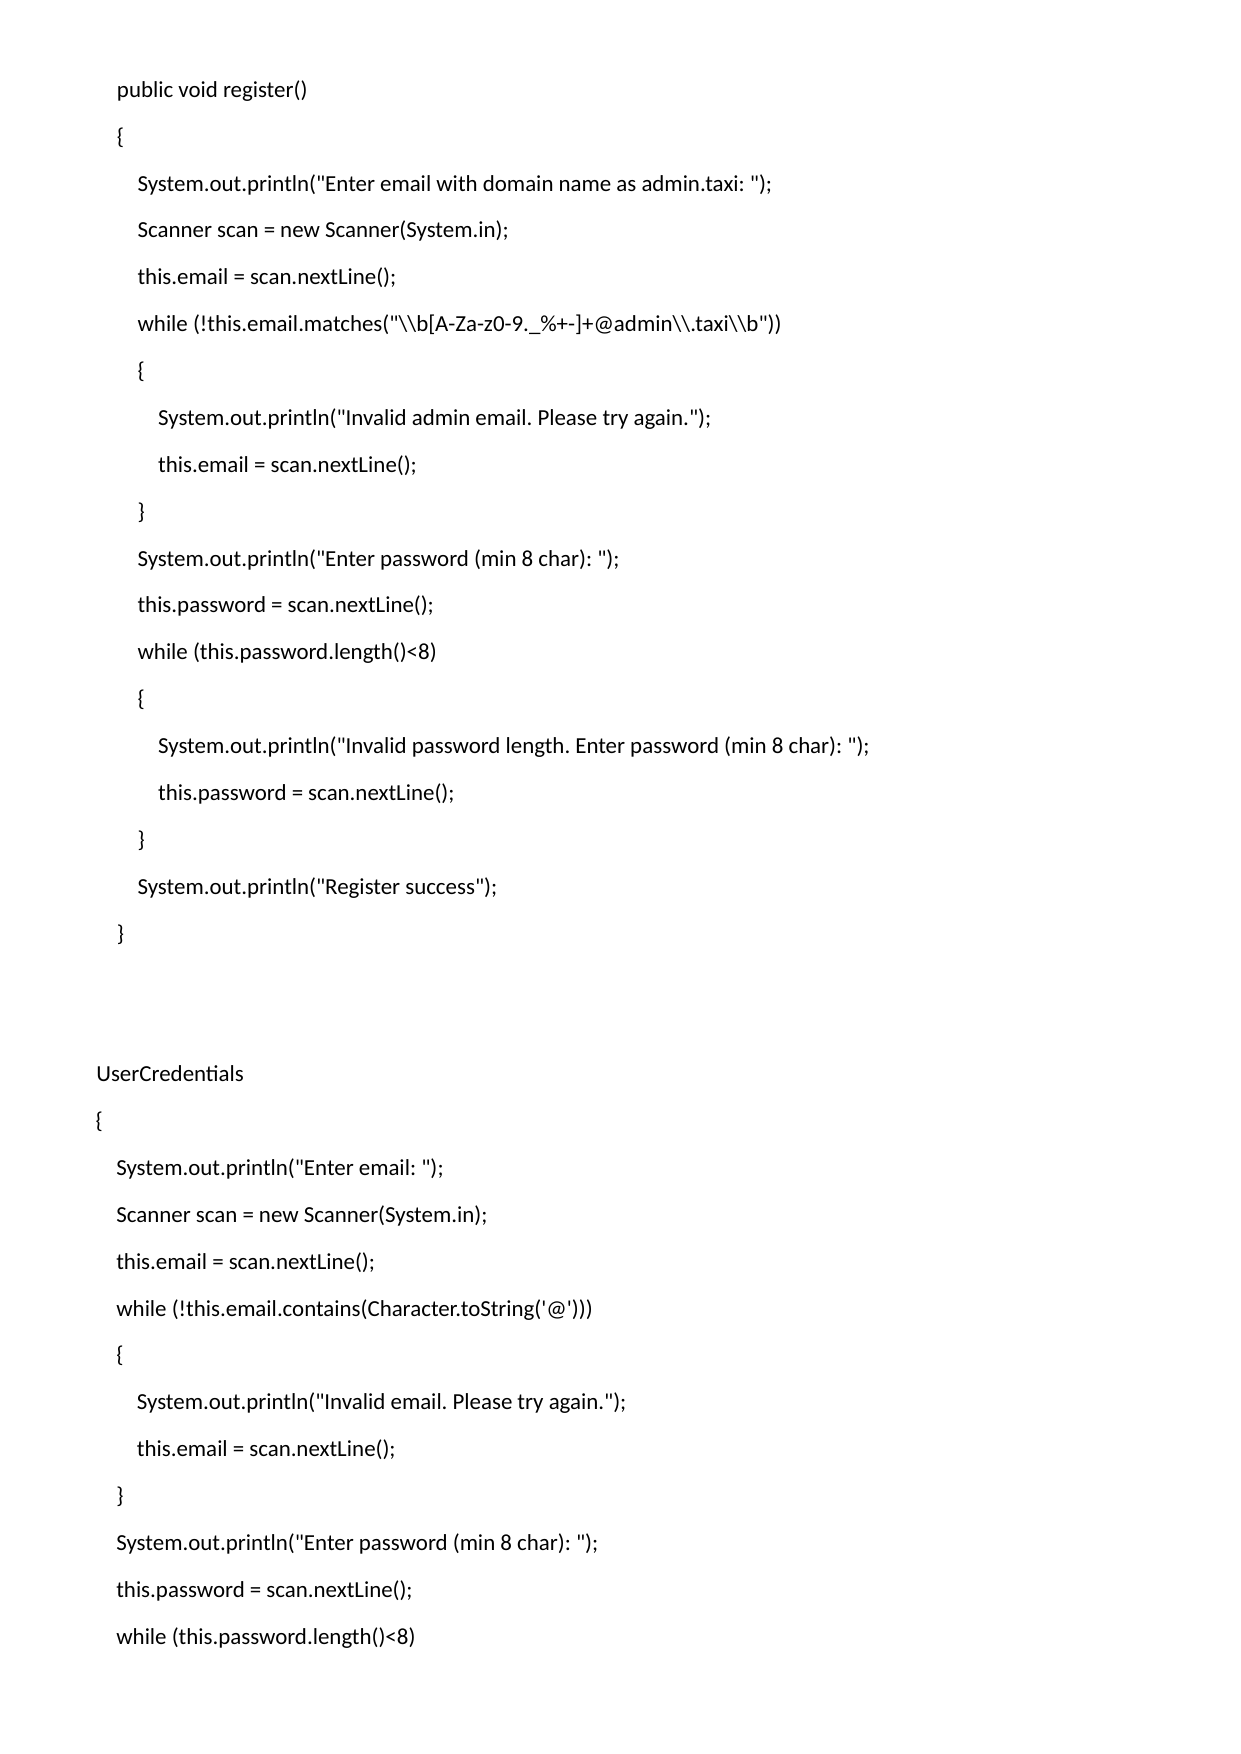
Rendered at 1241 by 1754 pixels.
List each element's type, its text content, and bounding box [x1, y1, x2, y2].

text this.password = scan.nextLine(); [75, 778, 1165, 806]
text } [75, 825, 1165, 853]
text } [75, 497, 1165, 525]
text System.out.println("Invalid password length. Enter password (min 8 char): "); [75, 731, 1165, 759]
text System.out.println("Invalid admin email. Please try again."); [75, 403, 1165, 431]
text { [75, 122, 1165, 150]
text this.email = scan.nextLine(); [75, 1247, 1165, 1275]
text { [75, 684, 1165, 712]
text } [75, 1481, 1165, 1509]
text while (this.password.length()<8) [75, 637, 1165, 666]
text this.password = scan.nextLine(); [75, 591, 1165, 619]
text Scanner scan = new Scanner(System.in); [75, 216, 1165, 244]
text this.email = scan.nextLine(); [75, 1434, 1165, 1462]
text UserCredentials [75, 1059, 1165, 1087]
text System.out.println("Enter email with domain name as admin.taxi: "); [75, 169, 1165, 197]
text System.out.println("Enter password (min 8 char): "); [75, 544, 1165, 572]
text System.out.println("Register success"); [75, 872, 1165, 900]
text System.out.println("Invalid email. Please try again."); [75, 1387, 1165, 1416]
text { [75, 356, 1165, 384]
text while (!this.email.matches("\\b[A-Za-z0-9._%+-]+@admin\\.taxi\\b")) [75, 309, 1165, 337]
text while (this.password.length()<8) [75, 1622, 1165, 1650]
text } [75, 919, 1165, 947]
text while (!this.email.contains(Character.toString('@'))) [75, 1294, 1165, 1322]
text System.out.println("Enter email: "); [75, 1153, 1165, 1181]
text this.email = scan.nextLine(); [75, 450, 1165, 478]
text Scanner scan = new Scanner(System.in); [75, 1200, 1165, 1228]
text System.out.println("Enter password (min 8 char): "); [75, 1528, 1165, 1556]
text { [75, 1341, 1165, 1369]
text public void register() [75, 75, 1165, 103]
text this.email = scan.nextLine(); [75, 262, 1165, 291]
text { [75, 1106, 1165, 1134]
text this.password = scan.nextLine(); [75, 1575, 1165, 1603]
